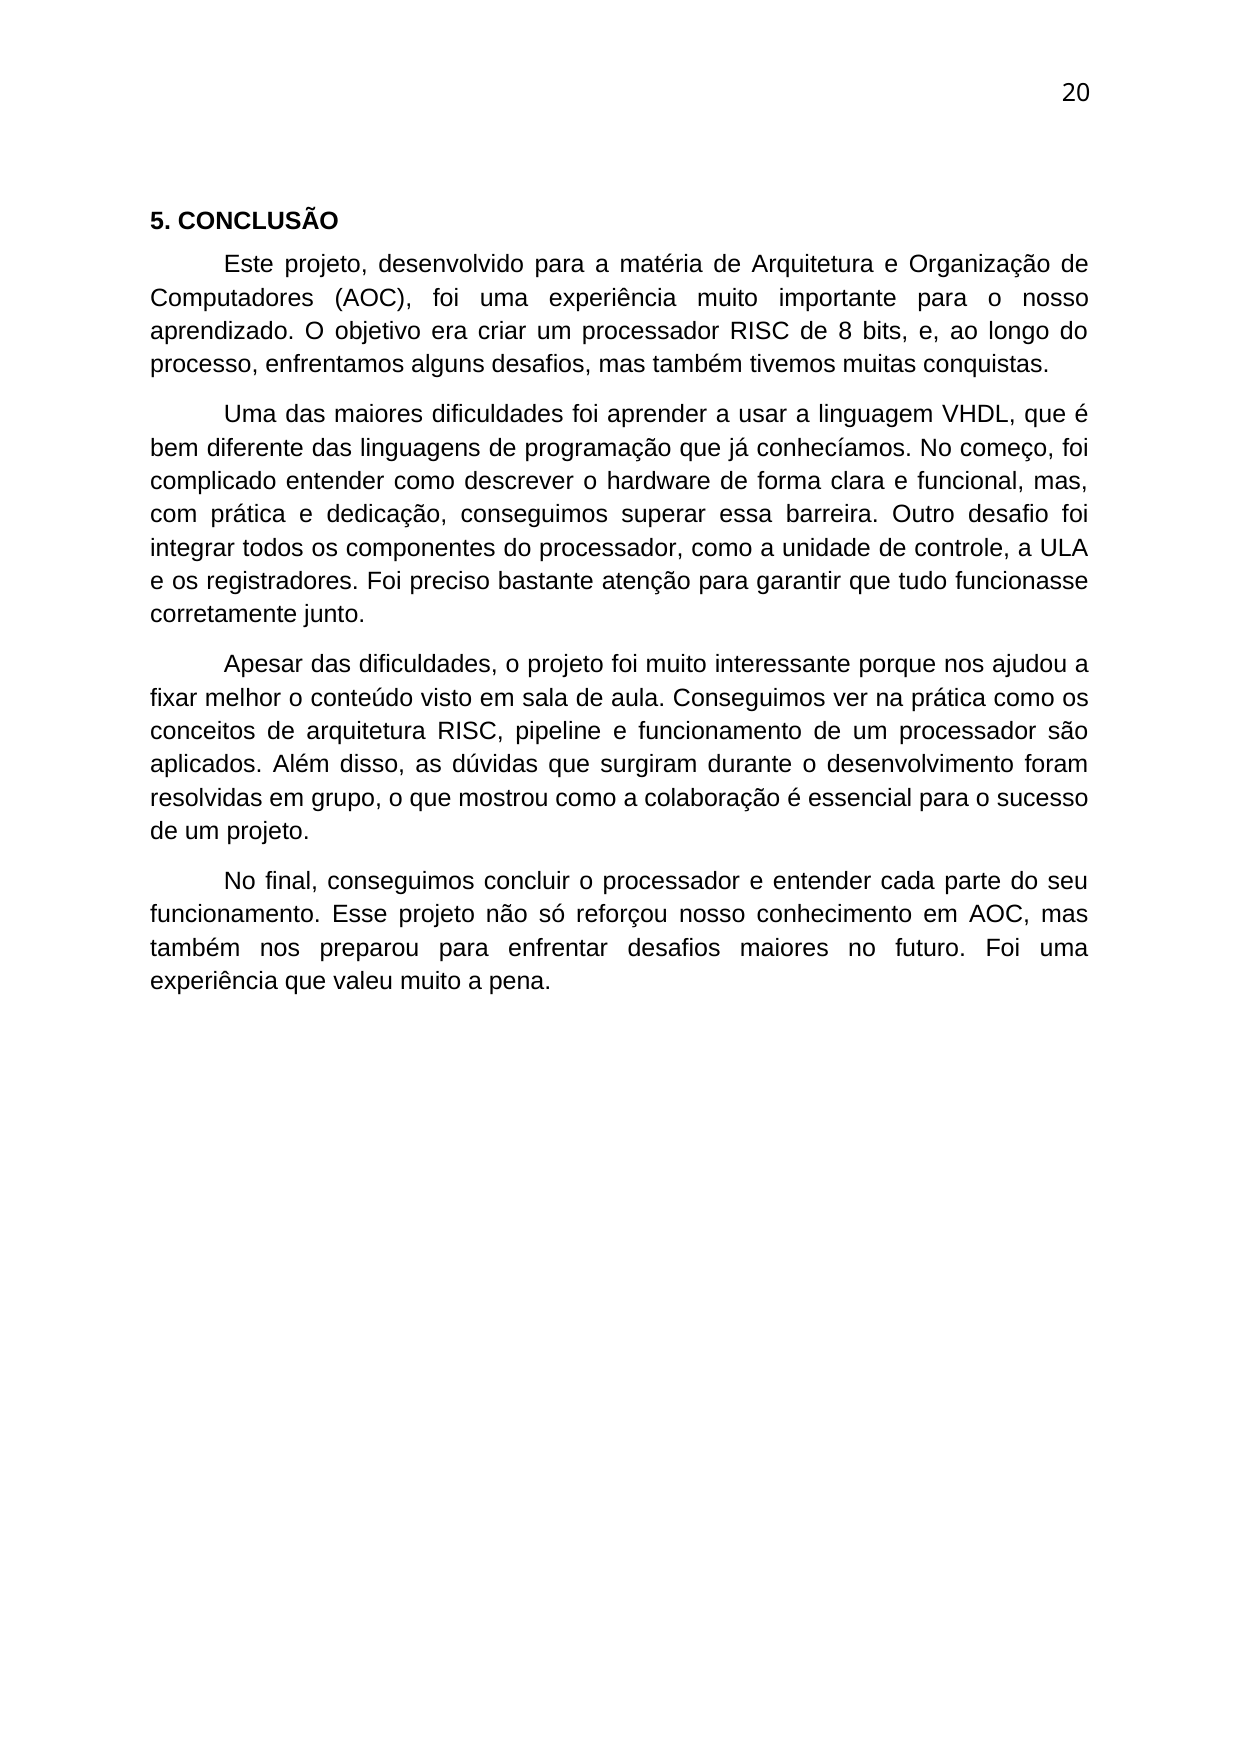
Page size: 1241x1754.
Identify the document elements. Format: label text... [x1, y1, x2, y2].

text 5. CONCLUSÃO [150, 206, 1090, 235]
text Uma das maiores dificuldades foi aprender a usar a linguagem VHDL, que é bem diferente das linguagens de programação que já conhecíamos. No começo, foi complicado entender como descrever o hardware de forma clara e funcional, mas, com prática e dedicação, conseguimos superar essa barreira. Outro desafio foi integrar todos os componentes do processador, como a unidade de controle, a ULA e os registradores. Foi preciso bastante atenção para garantir que tudo funcionasse corretamente junto. [150, 399, 1090, 628]
text Apesar das dificuldades, o projeto foi muito interessante porque nos ajudou a fixar melhor o conteúdo visto em sala de aula. Conseguimos ver na prática como os conceitos de arquitetura RISC, pipeline e funcionamento de um processador são aplicados. Além disso, as dúvidas que surgiram durante o desenvolvimento foram resolvidas em grupo, o que mostrou como a colaboração é essencial para o sucesso de um projeto. [150, 649, 1090, 845]
text No final, conseguimos concluir o processador e entender cada parte do seu funcionamento. Esse projeto não só reforçou nosso conhecimento em AOC, mas também nos preparou para enfrentar desafios maiores no futuro. Foi uma experiência que valeu muito a pena. [150, 866, 1090, 995]
text Este projeto, desenvolvido para a matéria de Arquitetura e Organização de Computadores (AOC), foi uma experiência muito importante para o nosso aprendizado. O objetivo era criar um processador RISC de 8 bits, e, ao longo do processo, enfrentamos alguns desafios, mas também tivemos muitas conquistas. [150, 249, 1090, 378]
